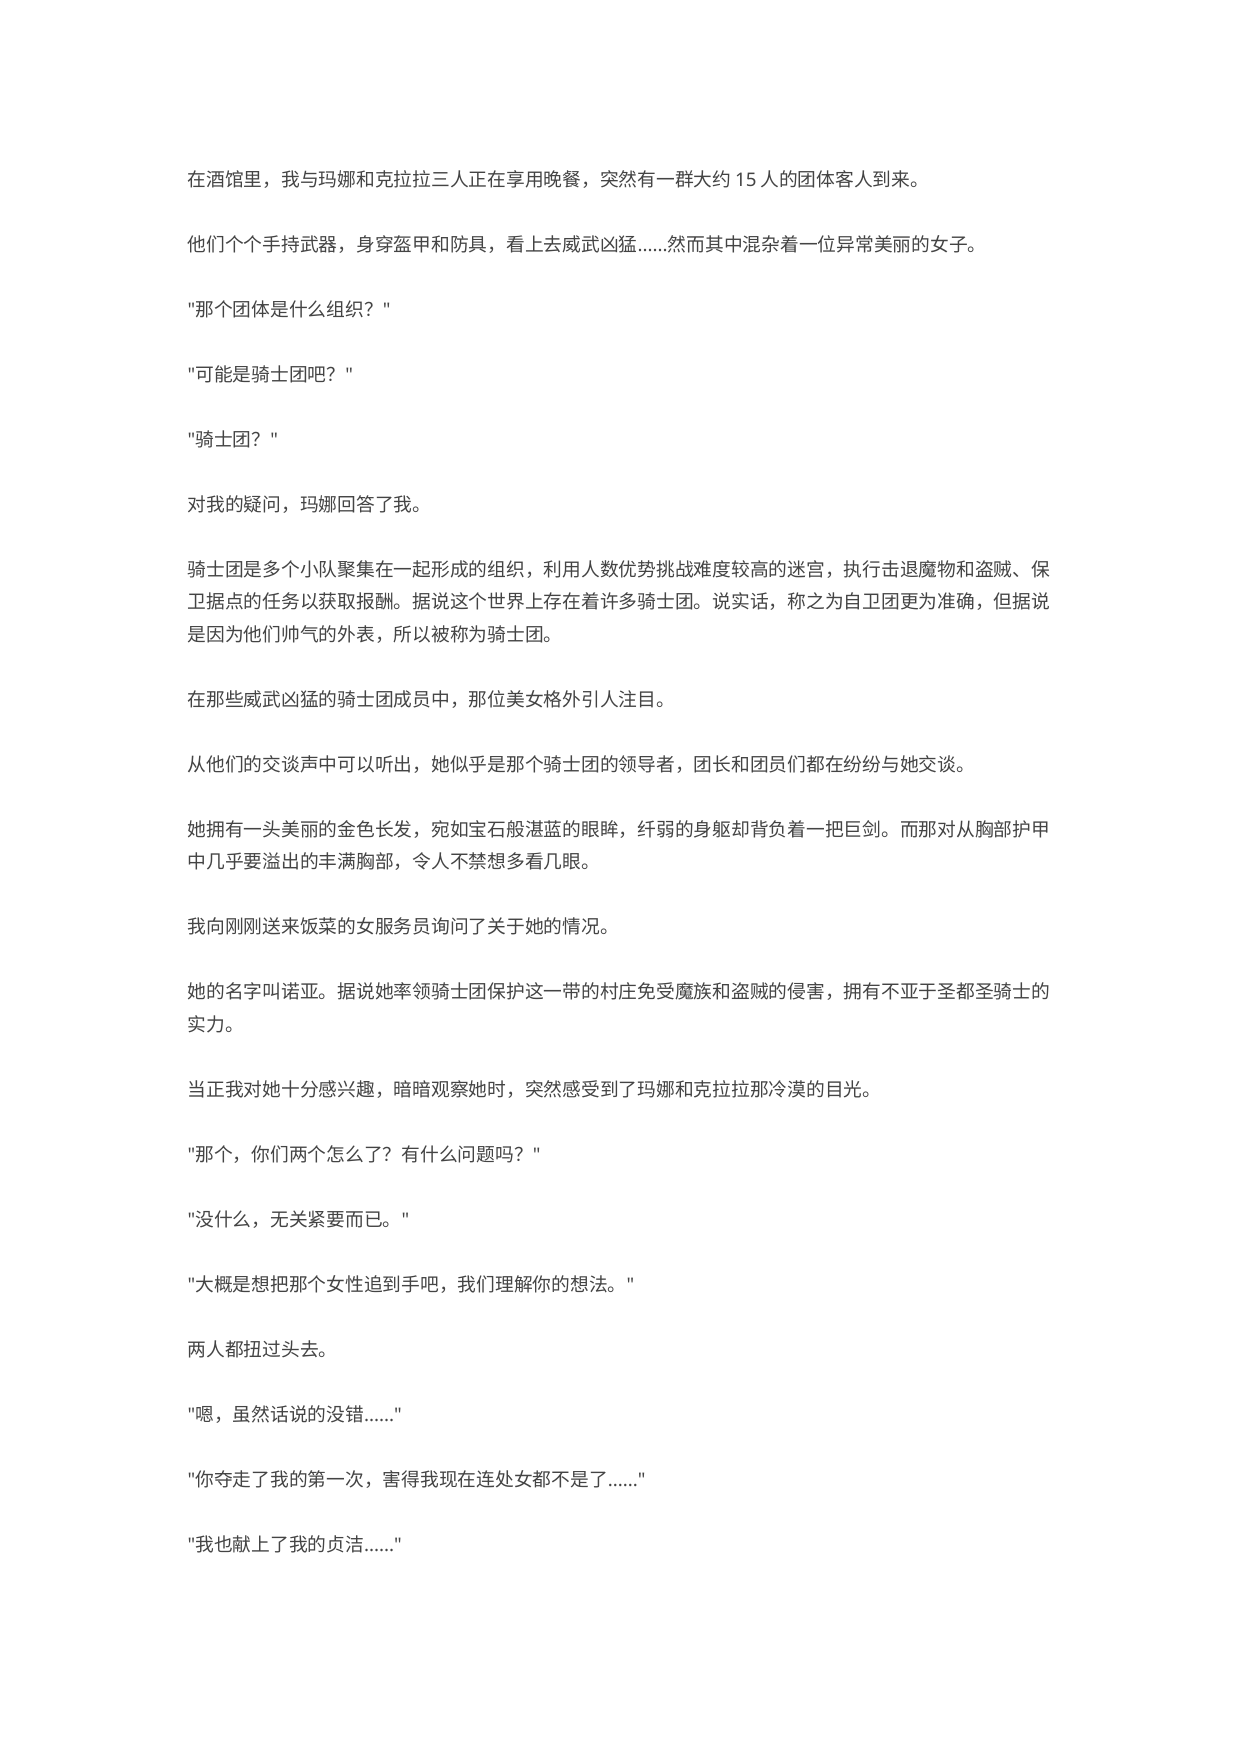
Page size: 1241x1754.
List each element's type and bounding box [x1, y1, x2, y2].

text [187, 162, 1053, 1592]
